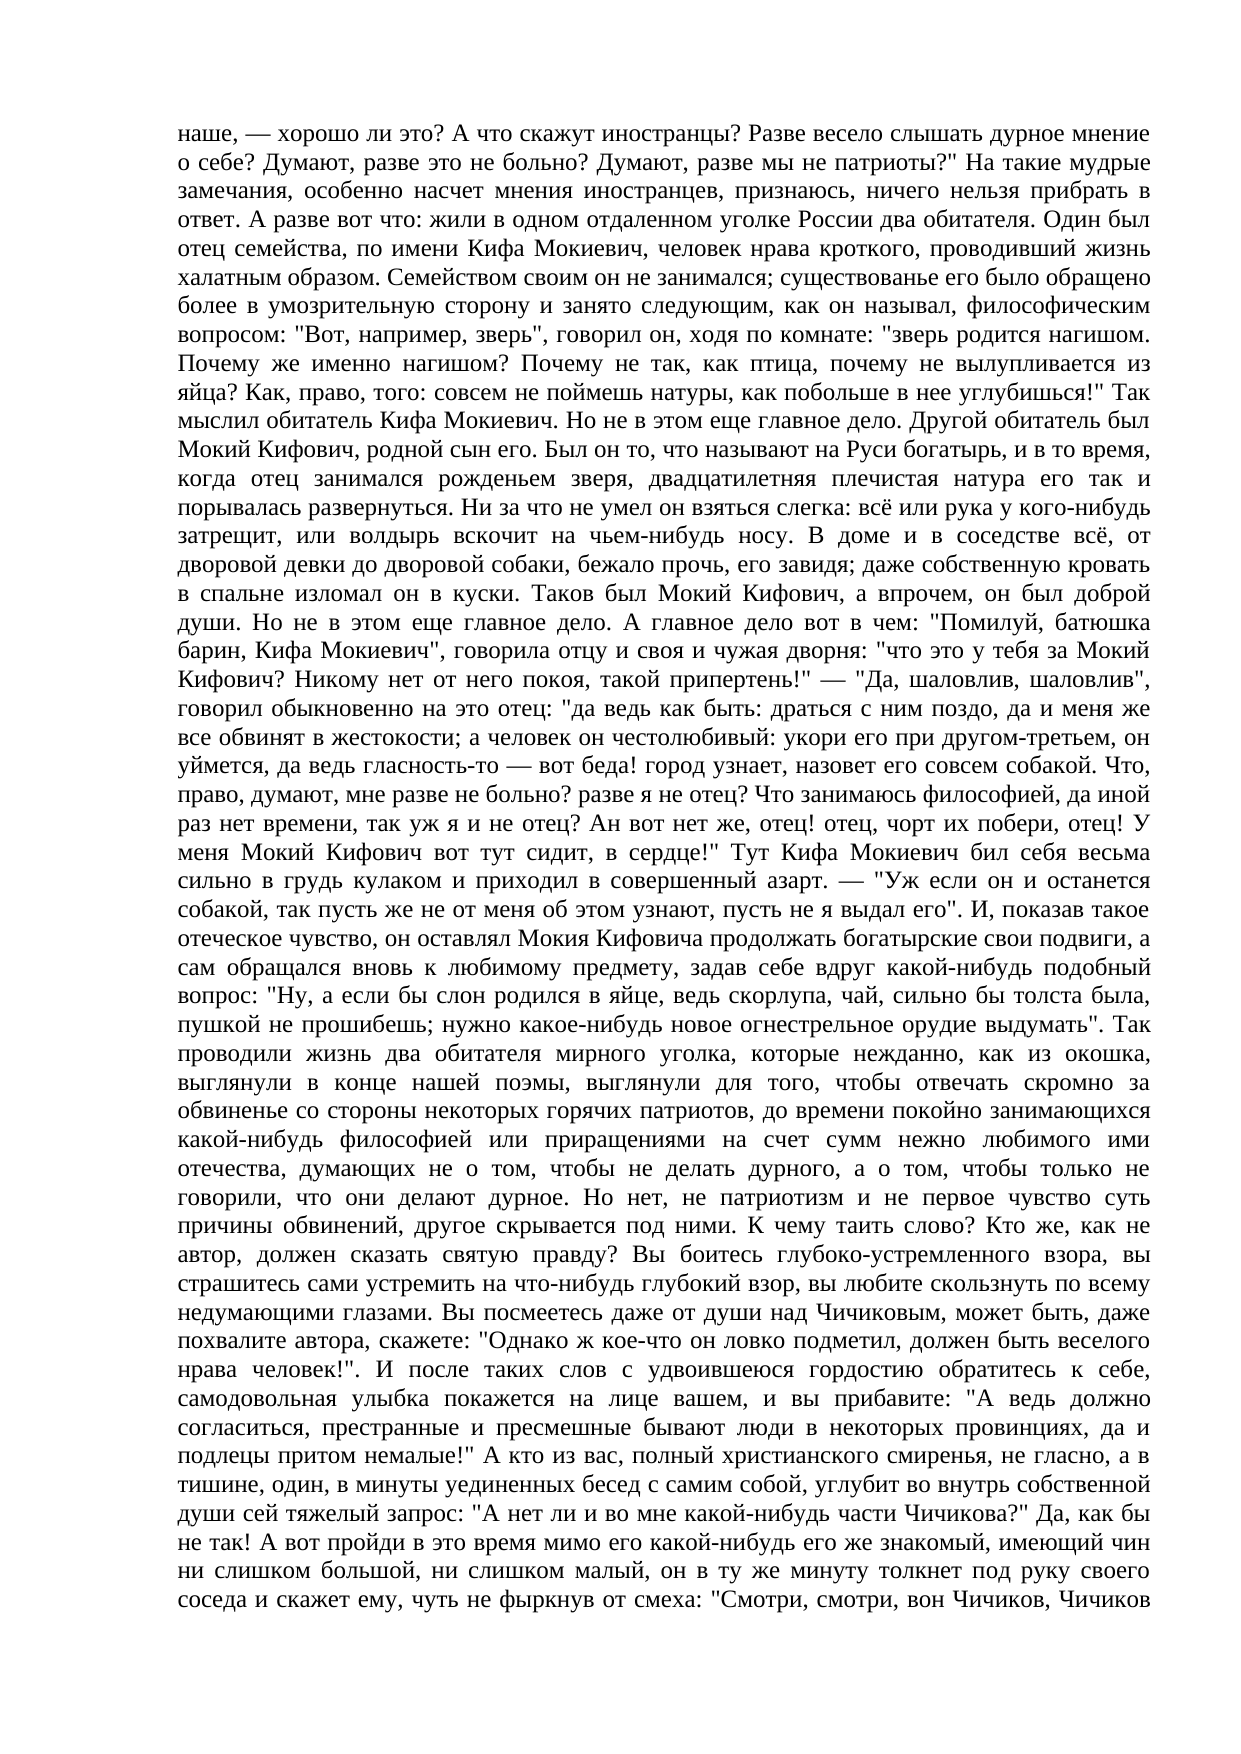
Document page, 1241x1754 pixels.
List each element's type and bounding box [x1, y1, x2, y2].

text [177, 118, 1152, 1613]
